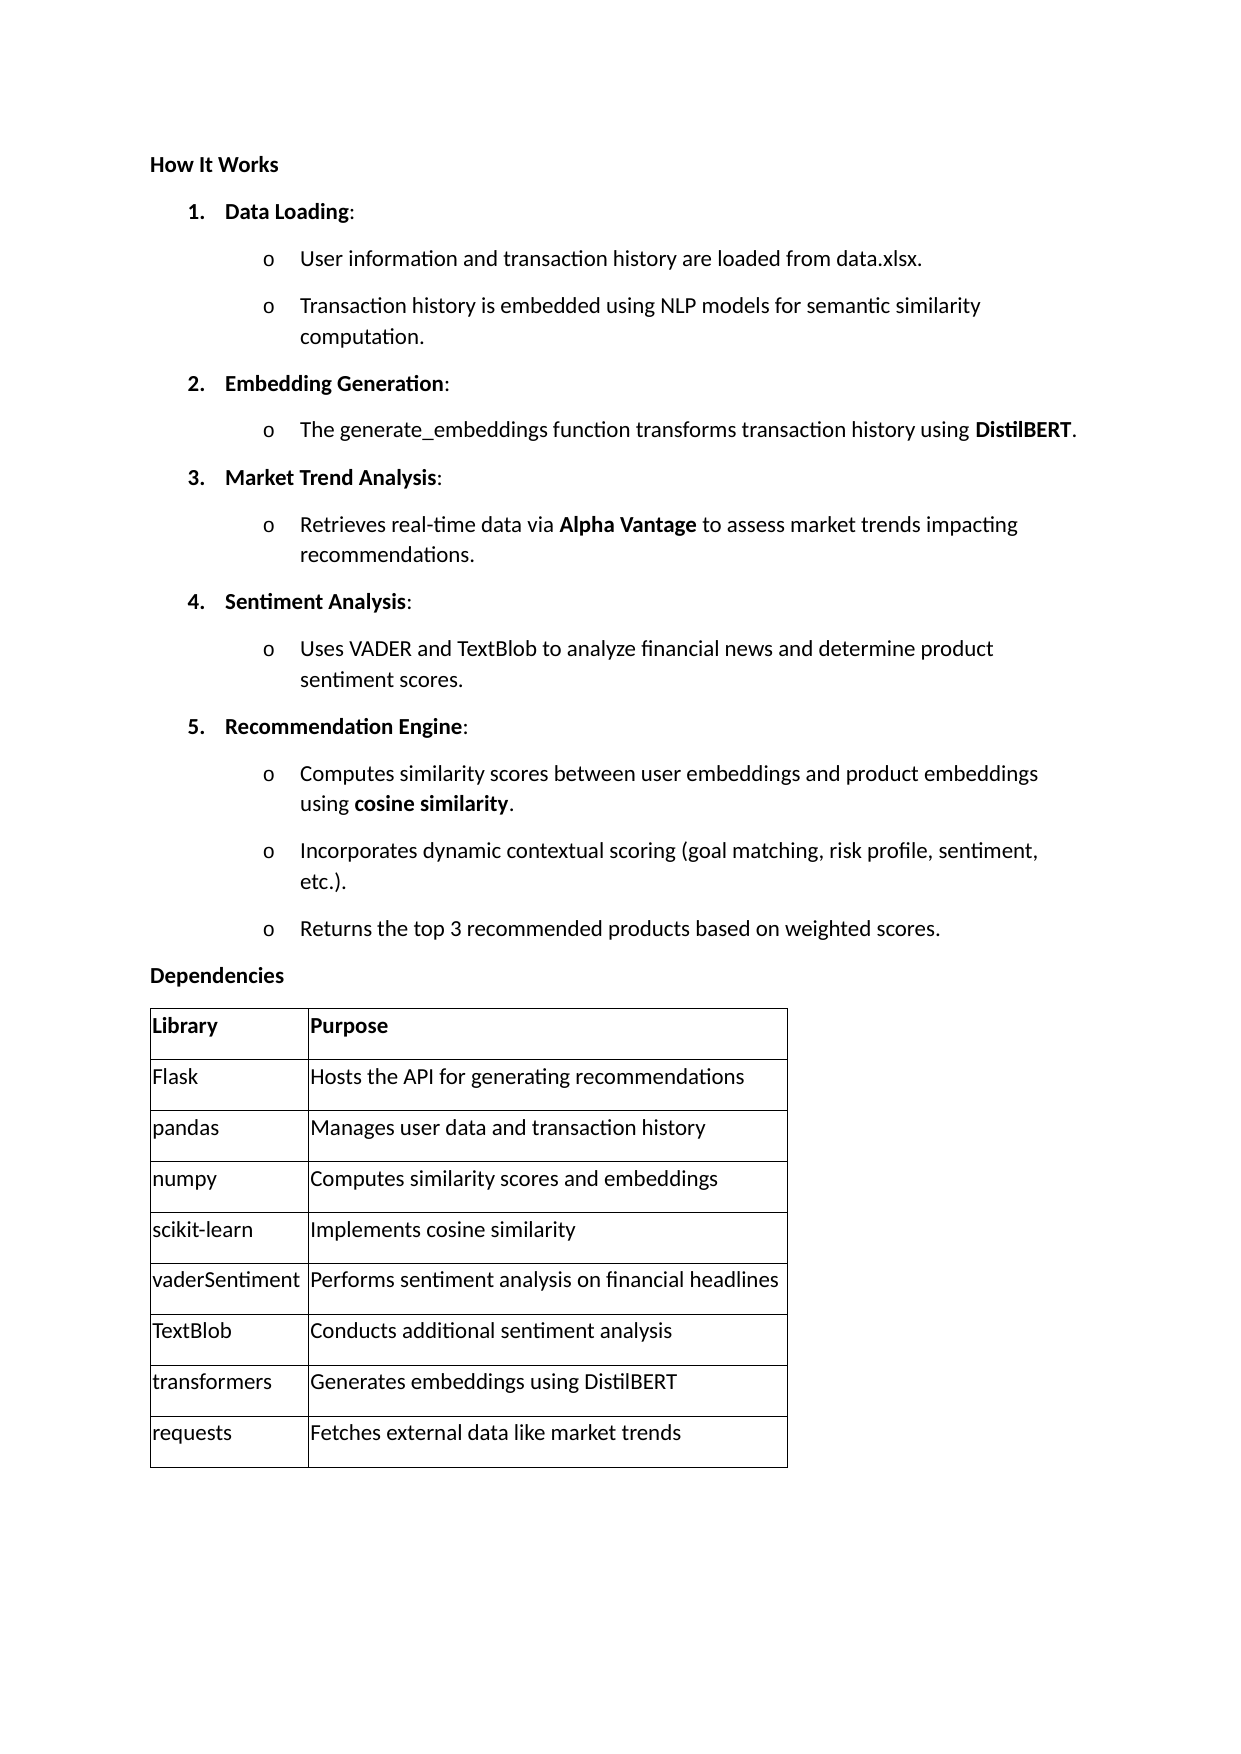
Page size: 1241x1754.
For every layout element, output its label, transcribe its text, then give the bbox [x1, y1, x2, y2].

text How It Works [150, 150, 1090, 178]
text Dependencies [150, 961, 1090, 989]
table_cell Computes similarity scores and embeddings [309, 1162, 787, 1212]
table_cell Fetches external data like market trends [309, 1417, 787, 1467]
list Retrieves real-time data via Alpha Vantage to assess market trends impacting recommendations. [262, 510, 1090, 569]
table_cell Implements cosine similarity [309, 1213, 787, 1263]
list Returns the top 3 recommended products based on weighted scores. [262, 914, 1090, 943]
list User information and transaction history are loaded from data.xlsx. [262, 244, 1090, 272]
table_cell Flask [151, 1060, 308, 1110]
table_header Library [151, 1009, 308, 1059]
list The generate_embeddings function transforms transaction history using DistilBERT. [262, 416, 1090, 444]
table_header Purpose [309, 1009, 787, 1059]
table_cell vaderSentiment [151, 1264, 308, 1314]
table_cell scikit-learn [151, 1213, 308, 1263]
table_cell Conducts additional sentiment analysis [309, 1315, 787, 1365]
table_cell Hosts the API for generating recommendations [309, 1060, 787, 1110]
table_cell requests [151, 1417, 308, 1467]
list Embedding Generation: [187, 369, 1090, 397]
list Market Trend Analysis: [187, 463, 1090, 491]
table_cell TextBlob [151, 1315, 308, 1365]
list Computes similarity scores between user embeddings and product embeddings using cosine similarity. [262, 759, 1090, 818]
list Sentiment Analysis: [187, 587, 1090, 616]
table_cell Performs sentiment analysis on financial headlines [309, 1264, 787, 1314]
list Recommendation Engine: [187, 712, 1090, 740]
table_cell transformers [151, 1366, 308, 1416]
table_cell Manages user data and transaction history [309, 1111, 787, 1161]
list Transaction history is embedded using NLP models for semantic similarity computation. [262, 291, 1090, 350]
table_cell numpy [151, 1162, 308, 1212]
list Uses VADER and TextBlob to analyze financial news and determine product sentiment scores. [262, 634, 1090, 693]
table_cell pandas [151, 1111, 308, 1161]
list Incorporates dynamic contextual scoring (goal matching, risk profile, sentiment, etc.). [262, 836, 1090, 895]
list Data Loading: [187, 197, 1090, 225]
table_cell Generates embeddings using DistilBERT [309, 1366, 787, 1416]
